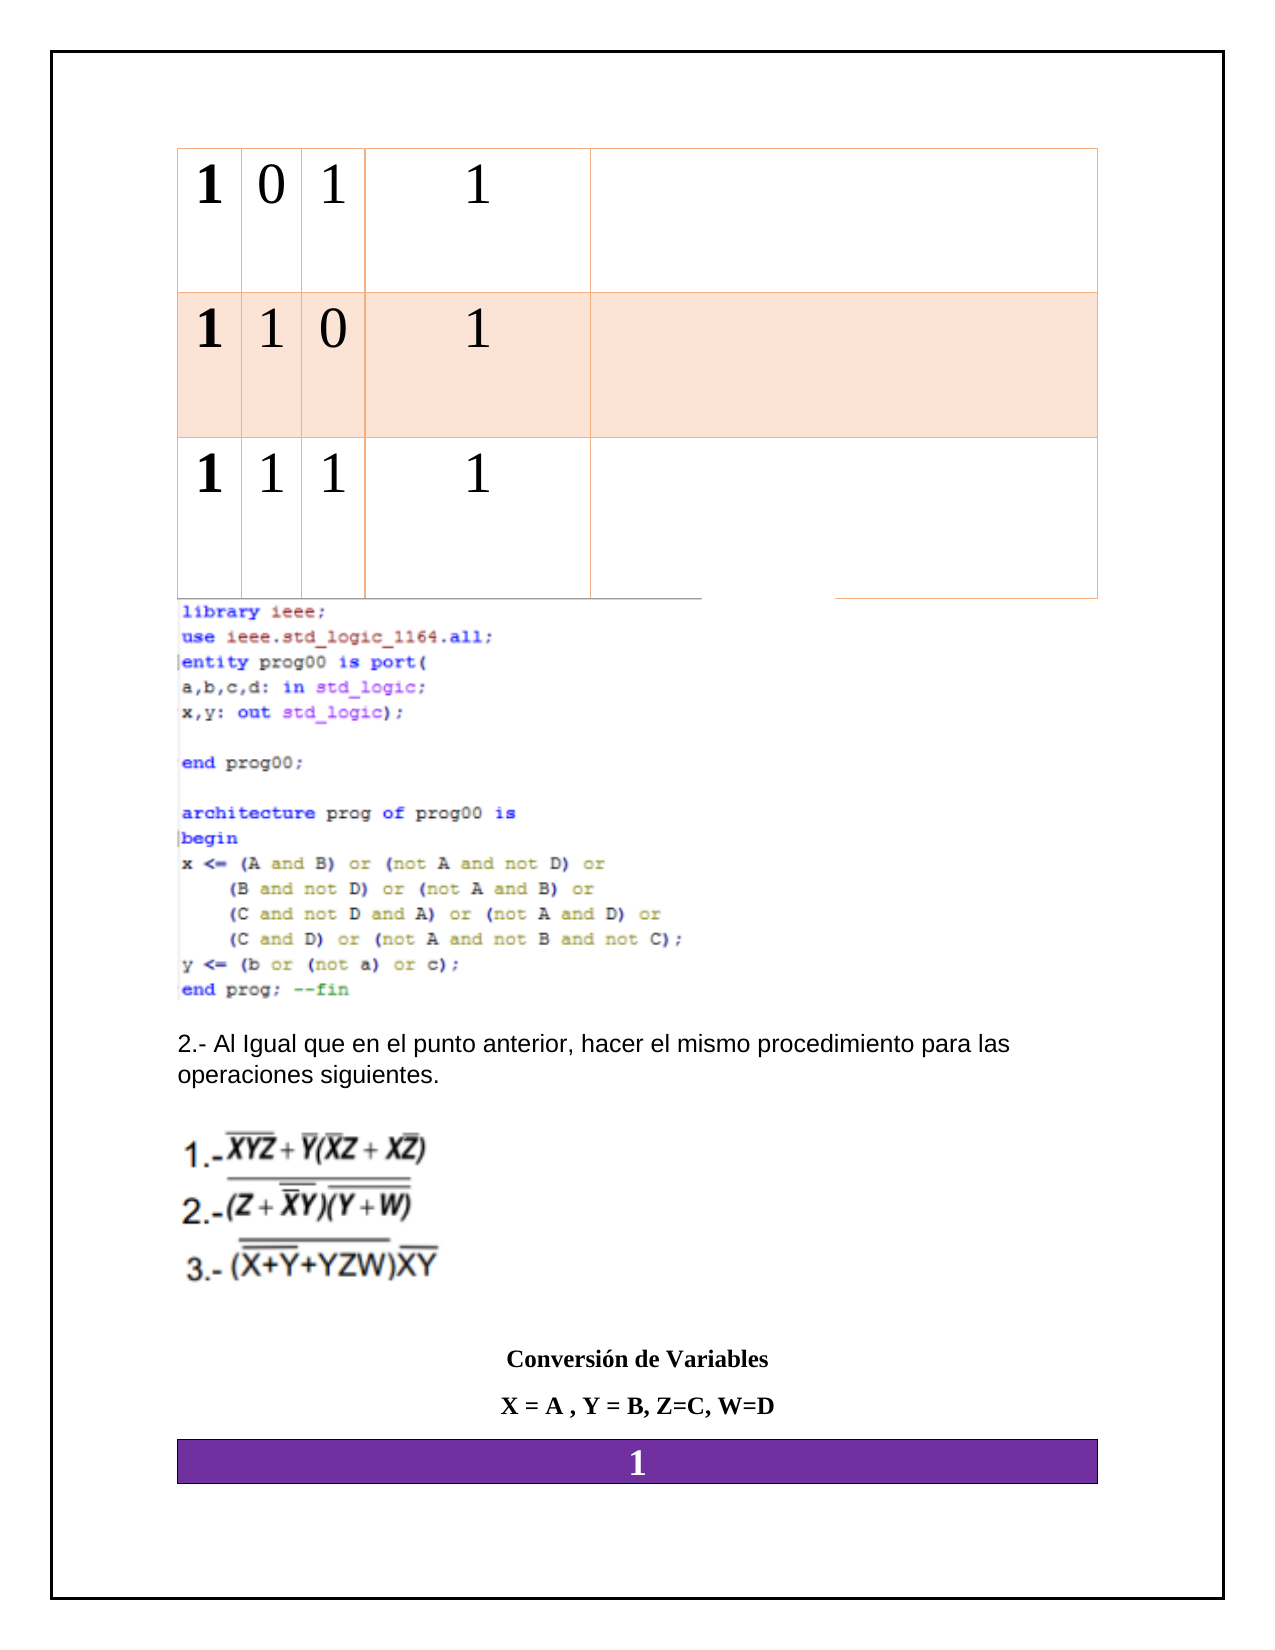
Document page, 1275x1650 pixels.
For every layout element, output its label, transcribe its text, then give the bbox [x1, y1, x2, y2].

table_cell 0 [302, 293, 364, 437]
table_cell 1 [302, 149, 364, 292]
table_cell [591, 149, 1097, 292]
table_cell 1 [242, 293, 301, 437]
table_cell 1 [366, 149, 590, 292]
table_cell 1 [178, 438, 241, 598]
table_cell 1 [178, 293, 241, 437]
text Conversión de Variables [177, 1344, 1098, 1372]
table_header 1 [178, 1440, 1097, 1483]
text 2.- Al Igual que en el punto anterior, hacer el mismo procedimiento para las operaciones siguientes. [177, 1028, 1098, 1118]
table_cell [591, 293, 1097, 437]
table_cell 1 [302, 438, 364, 598]
picture [177, 598, 835, 1004]
table_cell 1 [366, 438, 590, 598]
text X = A , Y = B, Z=C, W=D [177, 1391, 1098, 1420]
picture [177, 1113, 457, 1301]
table_cell 1 [178, 149, 241, 292]
table_cell 0 [242, 149, 301, 292]
table_cell 1 [242, 438, 301, 598]
table_cell [591, 438, 1097, 598]
table_cell 1 [366, 293, 590, 437]
